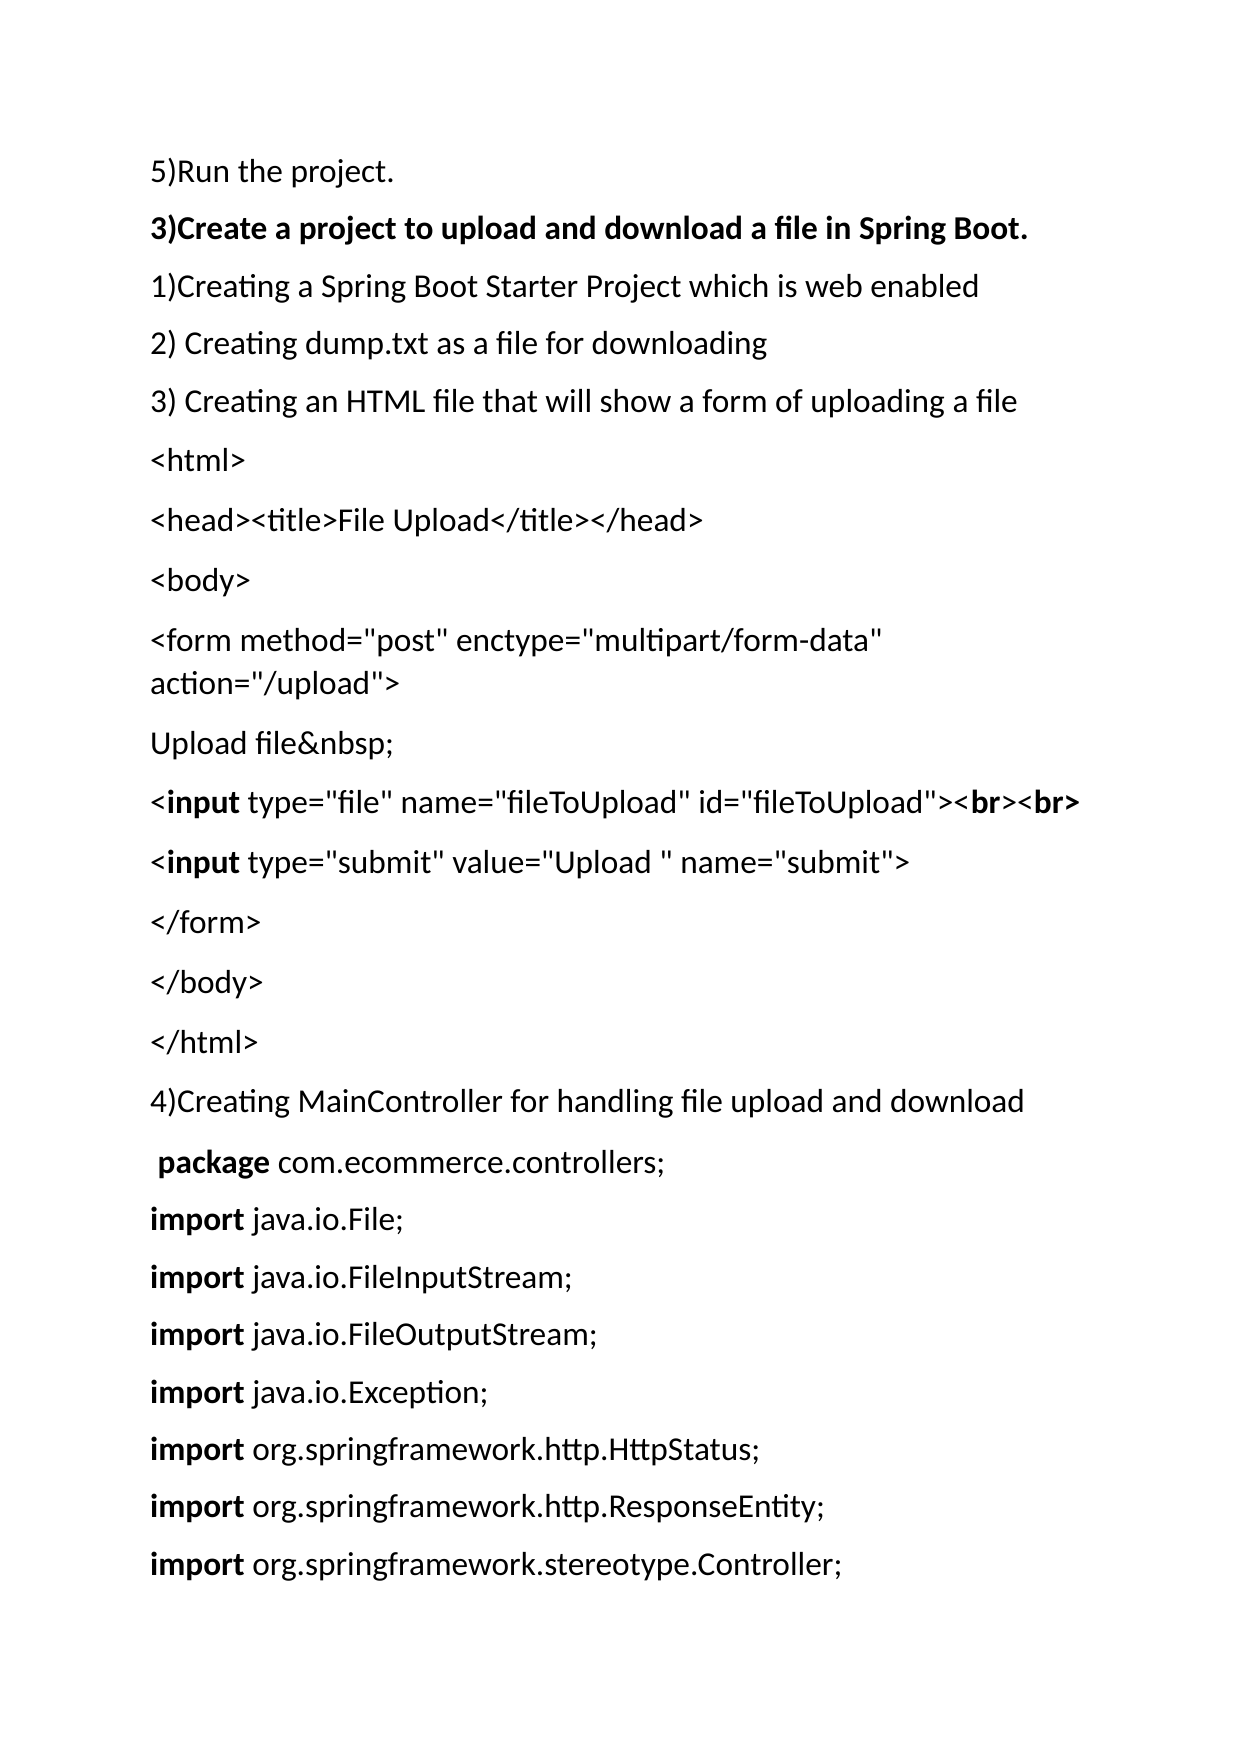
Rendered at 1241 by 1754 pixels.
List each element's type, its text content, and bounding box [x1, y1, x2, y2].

text 1)Creating a Spring Boot Starter Project which is web enabled [150, 265, 1090, 306]
text <form method="post" enctype="multipart/form-data" action="/upload"> [150, 619, 1090, 703]
text import java.io.File; [150, 1198, 1090, 1239]
text import java.io.FileOutputStream; [150, 1313, 1090, 1354]
text import java.io.FileInputStream; [150, 1256, 1090, 1297]
text <input type="file" name="fileToUpload" id="fileToUpload"><br><br> [150, 781, 1090, 822]
text <input type="submit" value="Upload " name="submit"> [150, 841, 1090, 882]
text </body> [150, 961, 1090, 1002]
text <html> [150, 439, 1090, 480]
text 4)Creating MainController for handling file upload and download [150, 1080, 1090, 1121]
text </form> [150, 901, 1090, 942]
text package com.ecommerce.controllers; [150, 1141, 1090, 1182]
text import java.io.Exception; [150, 1371, 1090, 1411]
text import org.springframework.stereotype.Controller; [150, 1543, 1090, 1583]
text </html> [150, 1021, 1090, 1061]
text 3)Create a project to upload and download a file in Spring Boot. [150, 207, 1090, 248]
text 5)Run the project. [150, 150, 1090, 191]
text <head><title>File Upload</title></head> [150, 499, 1090, 540]
text 3) Creating an HTML file that will show a form of uploading a file [150, 379, 1090, 420]
text Upload file&nbsp; [150, 722, 1090, 762]
text <body> [150, 559, 1090, 600]
text import org.springframework.http.ResponseEntity; [150, 1485, 1090, 1526]
text 2) Creating dump.txt as a file for downloading [150, 322, 1090, 363]
text import org.springframework.http.HttpStatus; [150, 1428, 1090, 1469]
